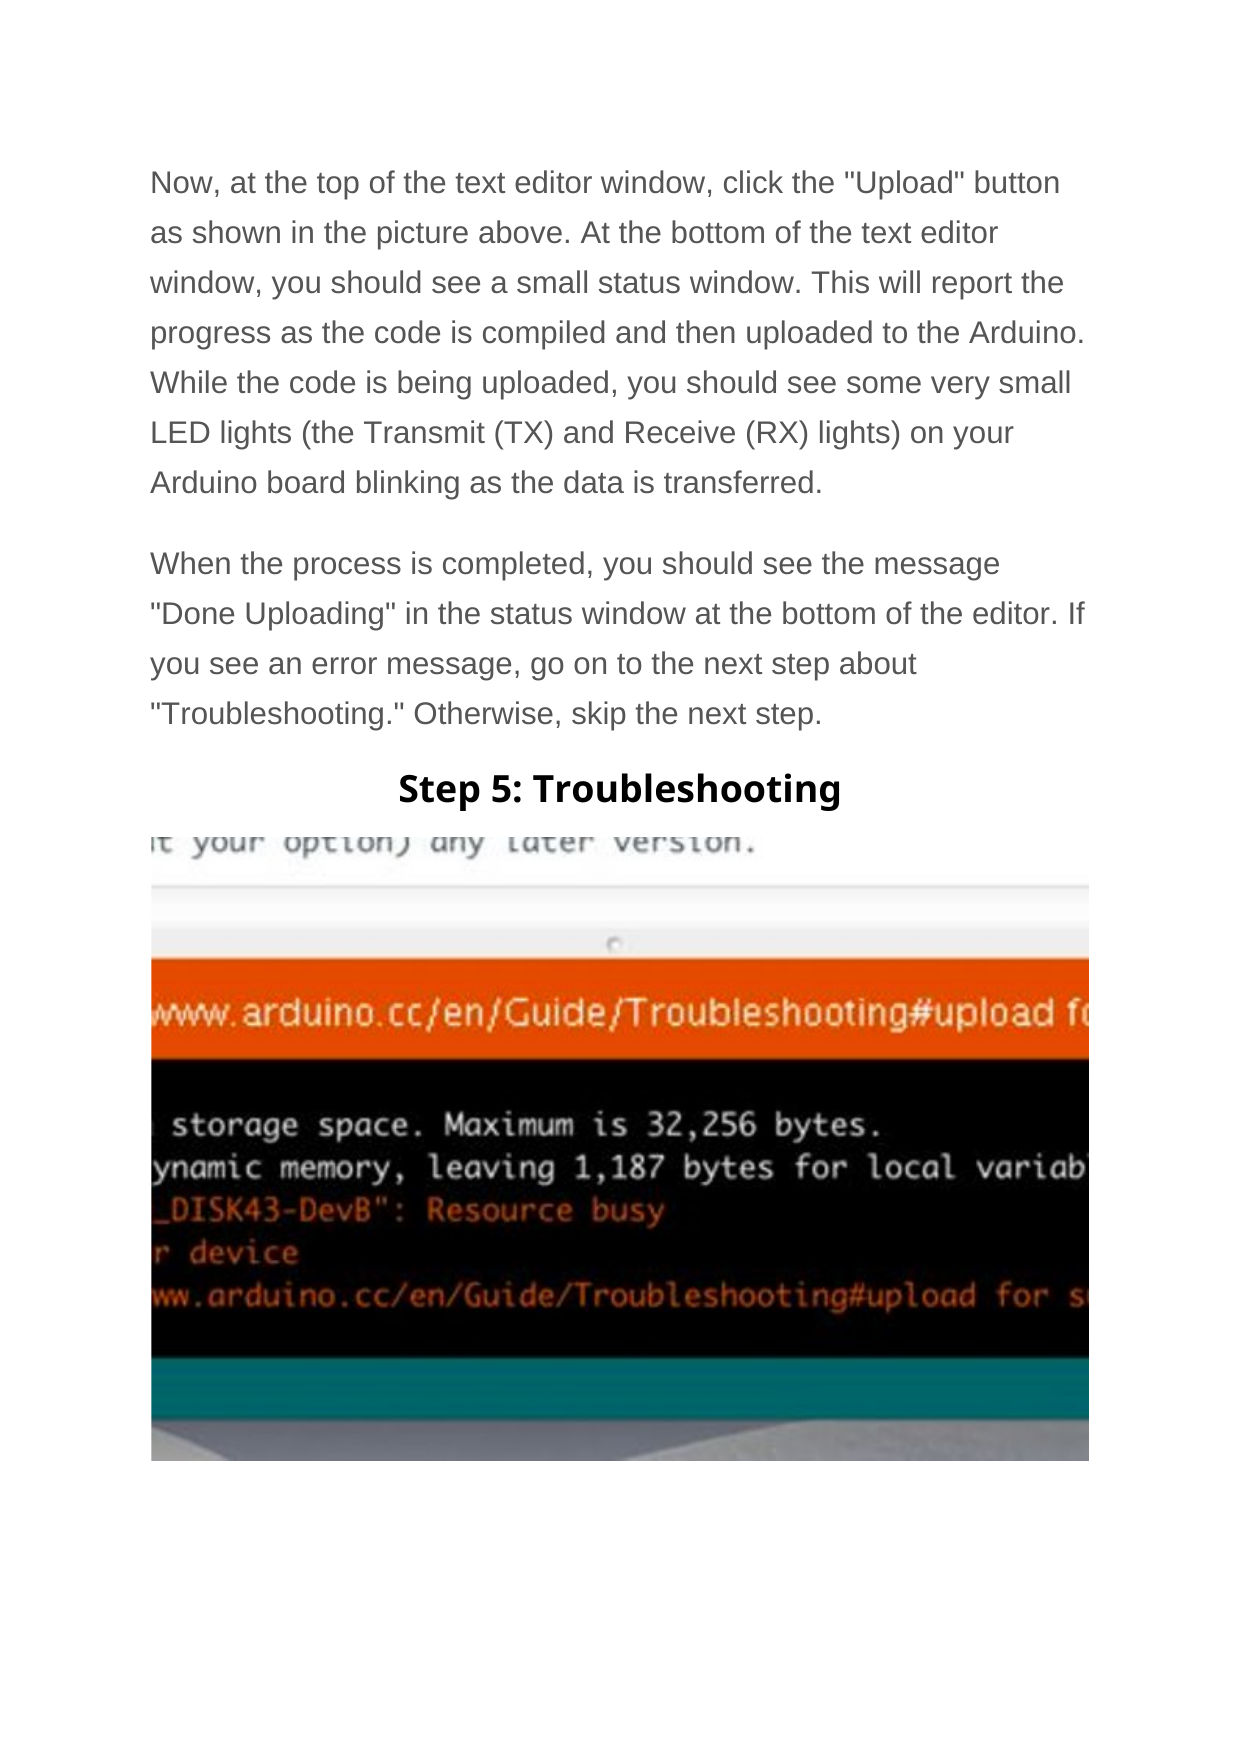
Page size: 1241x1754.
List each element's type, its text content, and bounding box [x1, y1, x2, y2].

picture [151, 837, 1089, 1461]
text Now, at the top of the text editor window, click the "Upload" button as shown in the picture above. At the bottom of the text editor window, you should see a small status window. This will report the progress as the code is compiled and then uploaded to the Arduino. While the code is being uploaded, you should see some very small LED lights (the Transmit (TX) and Receive (RX) lights) on your Arduino board blinking as the data is transferred. [150, 150, 1090, 500]
text When the process is completed, you should see the message "Done Uploading" in the status window at the bottom of the editor. If you see an error message, go on to the next step about "Troubleshooting." Otherwise, skip the next step. [150, 531, 1090, 731]
text Step 5: Troubleshooting [150, 762, 1090, 813]
